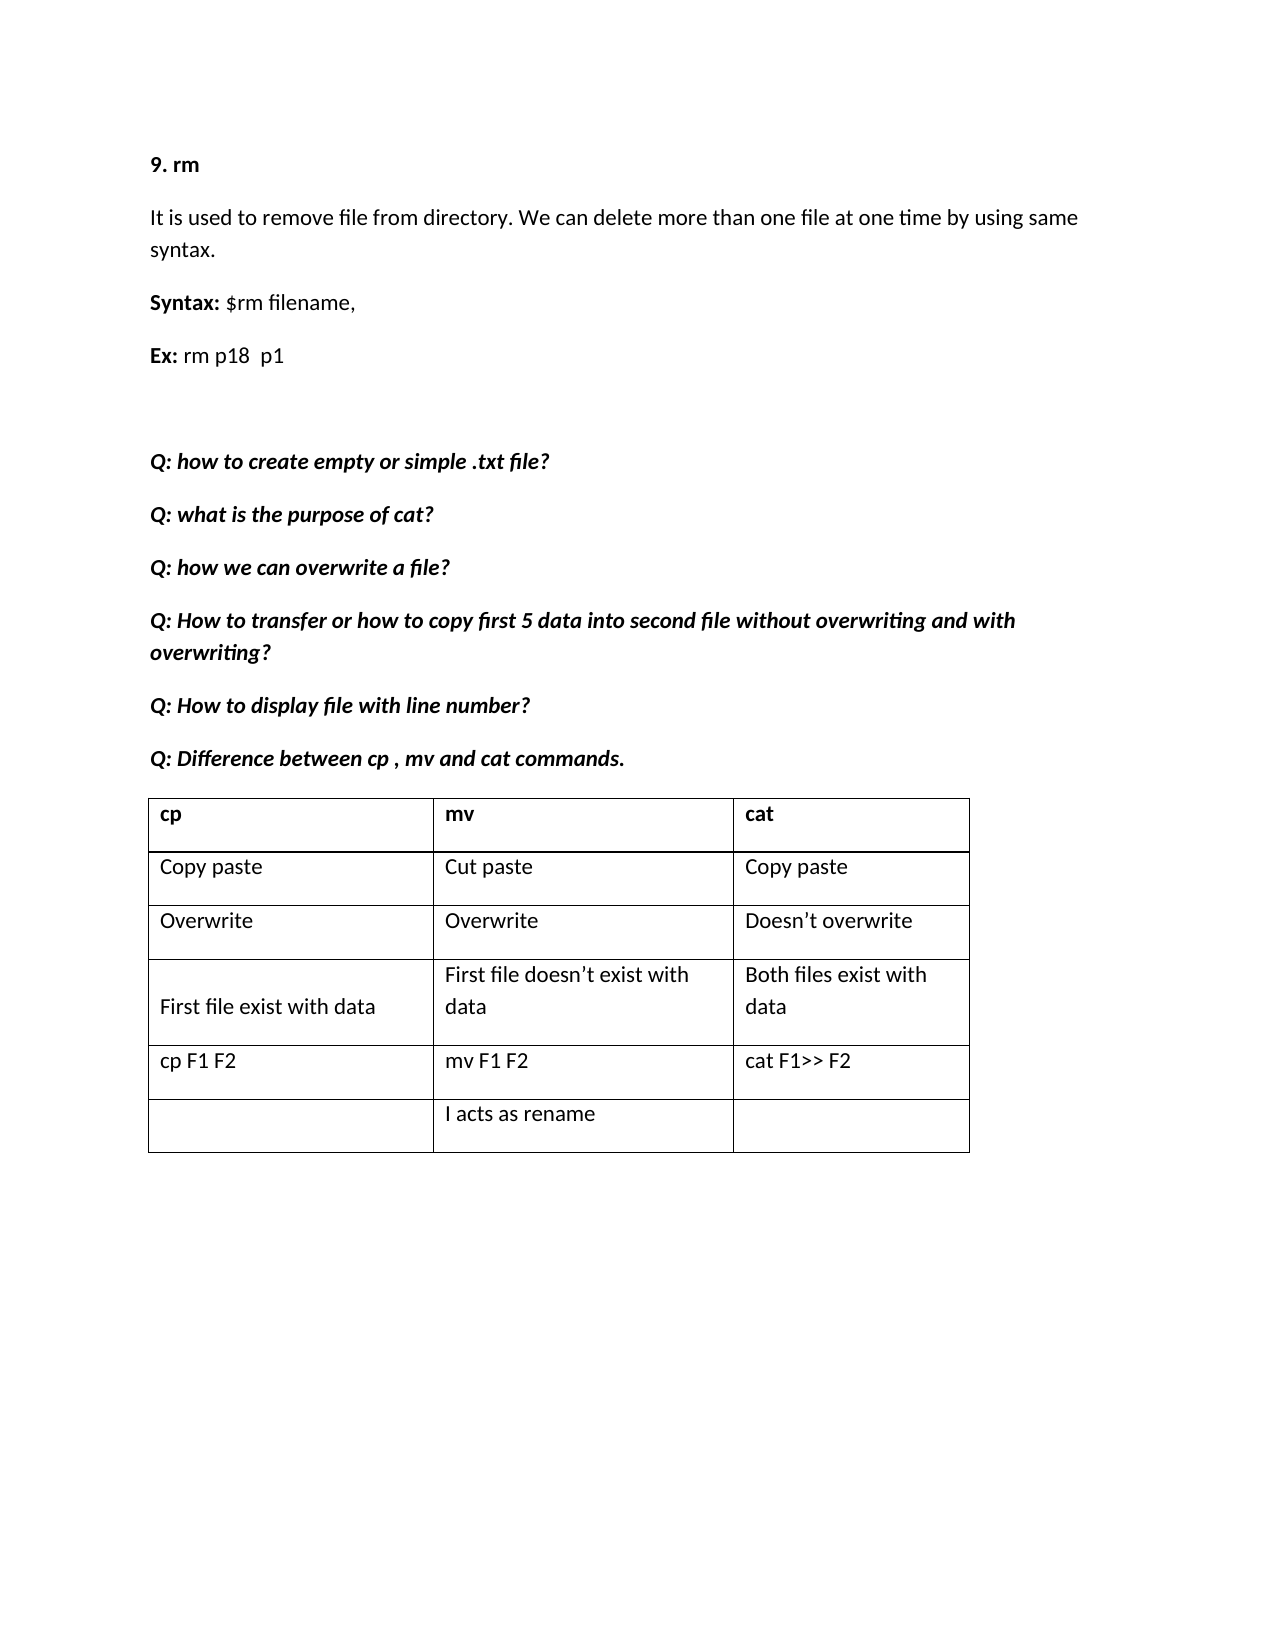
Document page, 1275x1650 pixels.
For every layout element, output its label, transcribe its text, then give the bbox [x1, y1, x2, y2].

text Syntax: $rm filename, [150, 288, 1125, 316]
table_cell Cut paste [434, 853, 733, 905]
table_cell First file doesn’t exist with data [434, 960, 733, 1045]
table_cell Both files exist with data [734, 960, 969, 1045]
table_cell mv F1 F2 [434, 1046, 733, 1098]
table_header cat [734, 799, 969, 851]
table_cell cp F1 F2 [149, 1046, 433, 1098]
text Q: Difference between cp , mv and cat commands. [150, 744, 1125, 773]
text Q: How to transfer or how to copy first 5 data into second file without overwriting and with overwriting? [150, 606, 1125, 667]
text It is used to remove file from directory. We can delete more than one file at one time by using same syntax. [150, 203, 1125, 263]
table_header cp [149, 799, 433, 851]
table_cell Doesn’t overwrite [734, 906, 969, 959]
table_cell First file exist with data [149, 960, 433, 1045]
table_cell [734, 1100, 969, 1152]
table_cell Copy paste [734, 853, 969, 905]
table_cell I acts as rename [434, 1100, 733, 1152]
text 9. rm [150, 150, 1125, 178]
table_cell [149, 1100, 433, 1152]
table_cell Overwrite [149, 906, 433, 959]
table_cell Copy paste [149, 853, 433, 905]
text Q: how we can overwrite a file? [150, 553, 1125, 581]
text Ex: rm p18 p1 [150, 341, 1125, 369]
text Q: what is the purpose of cat? [150, 500, 1125, 528]
text Q: how to create empty or simple .txt file? [150, 447, 1125, 475]
table_header mv [434, 799, 733, 851]
table_cell Overwrite [434, 906, 733, 959]
table_cell cat F1>> F2 [734, 1046, 969, 1098]
text Q: How to display file with line number? [150, 692, 1125, 719]
